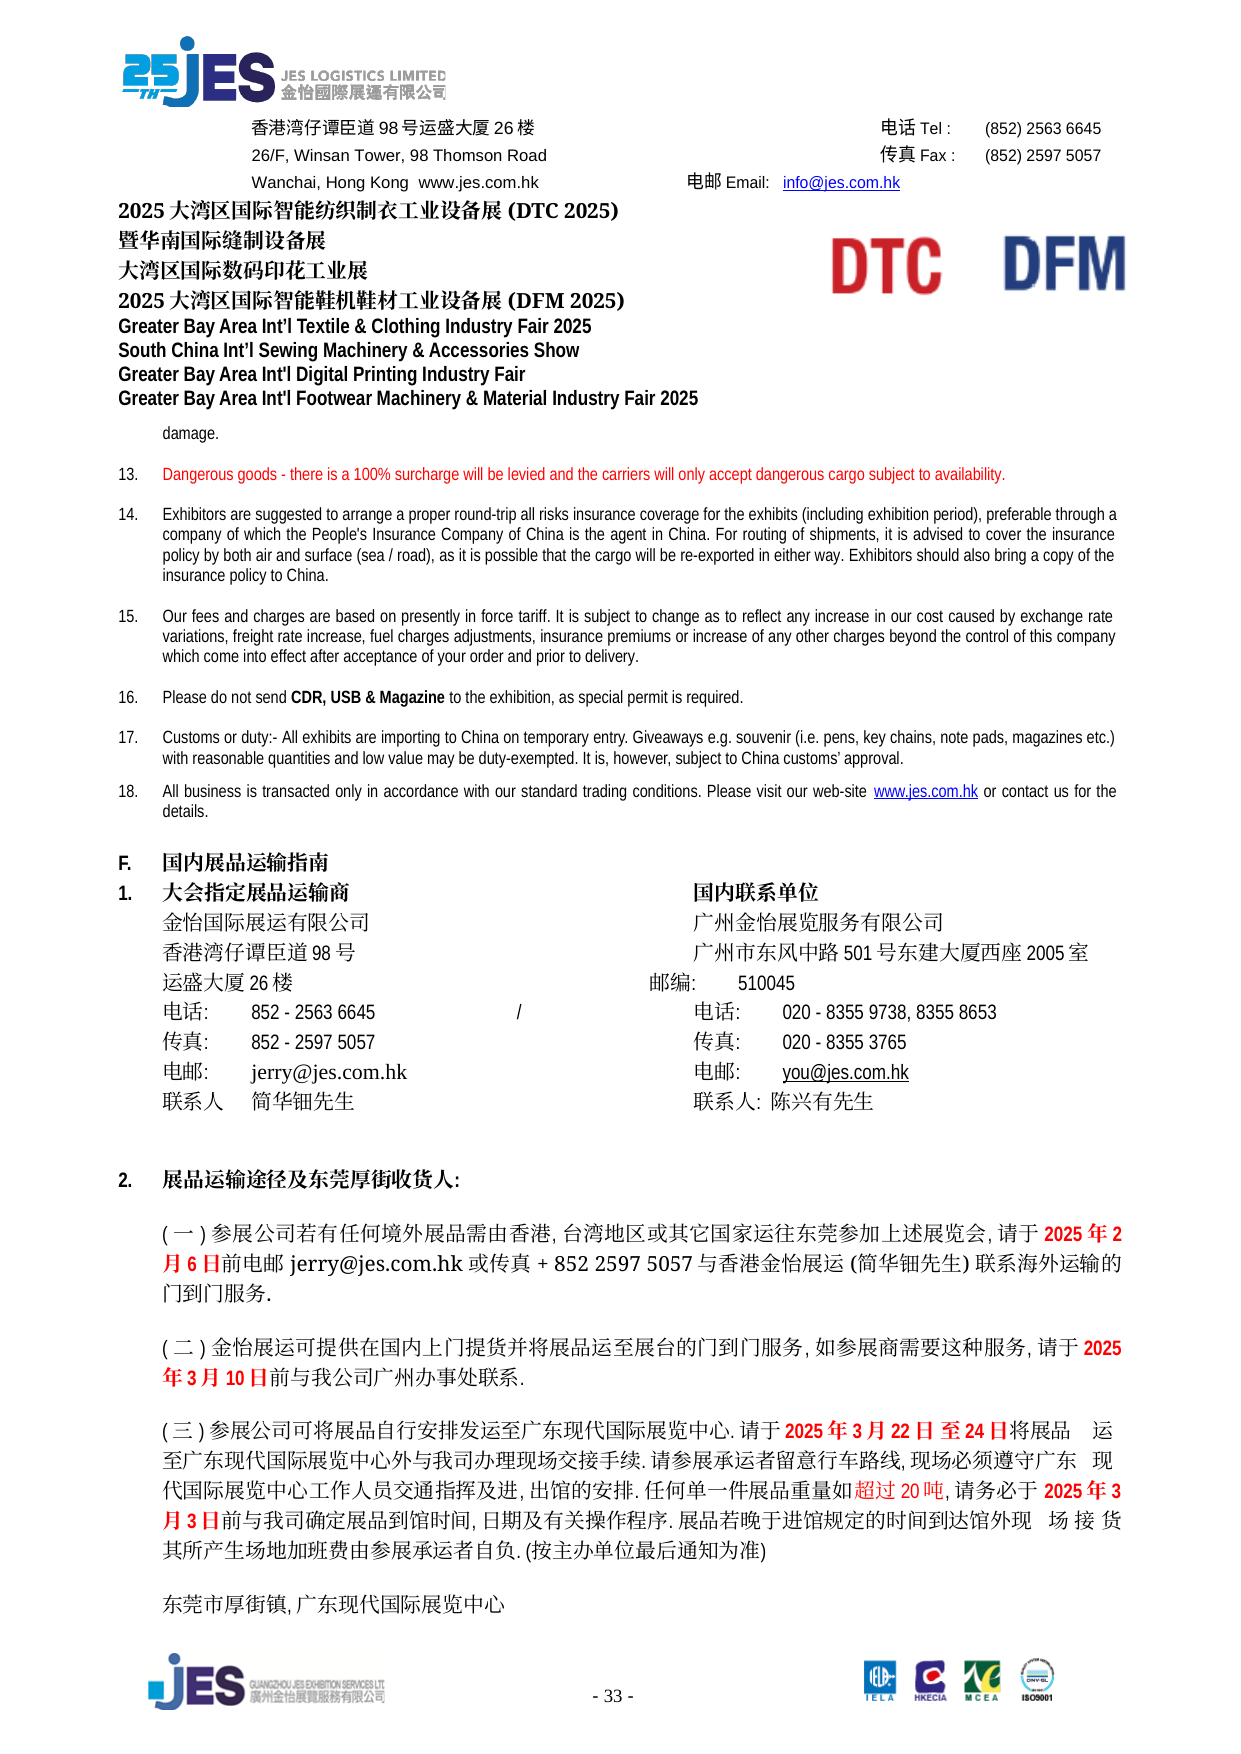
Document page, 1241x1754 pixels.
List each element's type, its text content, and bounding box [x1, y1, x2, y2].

text 1. 大会指定展品运输商 国内联系单位 [118, 876, 1122, 906]
text 16. Please do not send CDR, USB & Magazine to the exhibition, as special permit is required. [118, 687, 1100, 707]
text 13. Dangerous goods - there is a 100% surcharge will be levied and the carriers will only accept dangerous cargo subject to availability. [118, 463, 1122, 484]
text 联系人 简华钿先生 联系人: 陈兴有先生 [162, 1086, 1122, 1115]
text 2. 展品运输途径及东莞厚街收货人: [118, 1163, 1122, 1193]
text ( 一 ) 参展公司若有任何境外展品需由香港, 台湾地区或其它国家运往东莞参加上述展览会, 请于2025年2月6日前电邮 jerry@jes.com.hk 或传真 + 852 2597 5057与香港金怡展运 (简华钿先生) 联系海外运输的门到门服务. [162, 1217, 1122, 1307]
picture [841, 1653, 1077, 1707]
picture [120, 34, 445, 107]
text ( 三 ) 参展公司可将展品自行安排发运至广东现代国际展览中心. 请于2025年3月22日 至24日将展品 运至广东现代国际展览中心外与我司办理现场交接手续. 请参展承运者留意行车路线, 现场必须遵守广东 现代国际展览中心工作人员交通指挥及进, 出馆的安排. 任何单一件展品重量如超过20吨, 请务必于 2025年3月3日前与我司确定展品到馆时间, 日期及有关操作程序. 展品若晚于进馆规定的时间到达馆外现 场接货其所产生场地加班费由参展承运者自负. (按主办单位最后通知为准) [162, 1415, 1122, 1564]
picture [993, 217, 1130, 304]
text 17. Customs or duty:- All exhibits are importing to China on temporary entry. Giveaways e.g. souvenir (i.e. pens, key chains, note pads, magazines etc.) with reasonable quantities and low value may be duty-exempted. It is, however, subject to China customs’ approval. [118, 727, 1122, 768]
text 14. Exhibitors are suggested to arrange a proper round-trip all risks insurance coverage for the exhibits (including exhibition period), preferable through a company of which the People's Insurance Company of China is the agent in China. For routing of shipments, it is advised to cover the insurance policy by both air and surface (sea / road), as it is possible that the cargo will be re-exported in either way. Exhibitors should also bring a copy of the insurance policy to China. [118, 504, 1122, 585]
text 18. All business is transacted only in accordance with our standard trading conditions. Please visit our web-site www.jes.com.hk or contact us for the details. [118, 781, 1122, 821]
text 电邮: jerry@jes.com.hk 电邮: you@jes.com.hk [162, 1056, 1122, 1086]
text 传真: 852 - 2597 5057 传真: 020 - 8355 3765 [162, 1026, 1122, 1056]
picture [817, 224, 949, 302]
text 电话: 852 - 2563 6645 / 电话: 020 - 8355 9738, 8355 8653 [162, 996, 1122, 1026]
text 东莞市厚街镇, 广东现代国际展览中心 [162, 1588, 1122, 1618]
text ( 二 ) 金怡展运可提供在国内上门提货并将展品运至展台的门到门服务, 如参展商需要这种服务, 请于2025年3月10日前与我公司广州办事处联系. [162, 1331, 1122, 1391]
picture [146, 1653, 384, 1710]
text 运盛大厦26楼 邮编: 510045 [162, 966, 1122, 996]
text F. 国内展品运输指南 [118, 821, 1122, 876]
text 金怡国际展运有限公司 广州金怡展览服务有限公司 [162, 906, 1122, 936]
text 15. Our fees and charges are based on presently in force tariff. It is subject to change as to reflect any increase in our cost caused by exchange rate variations, freight rate increase, fuel charges adjustments, insurance premiums or increase of any other charges beyond the control of this company which come into effect after acceptance of your order and prior to delivery. [118, 606, 1122, 666]
text 香港湾仔谭臣道98号 广州市东风中路501号东建大厦西座2005室 [162, 936, 1122, 966]
